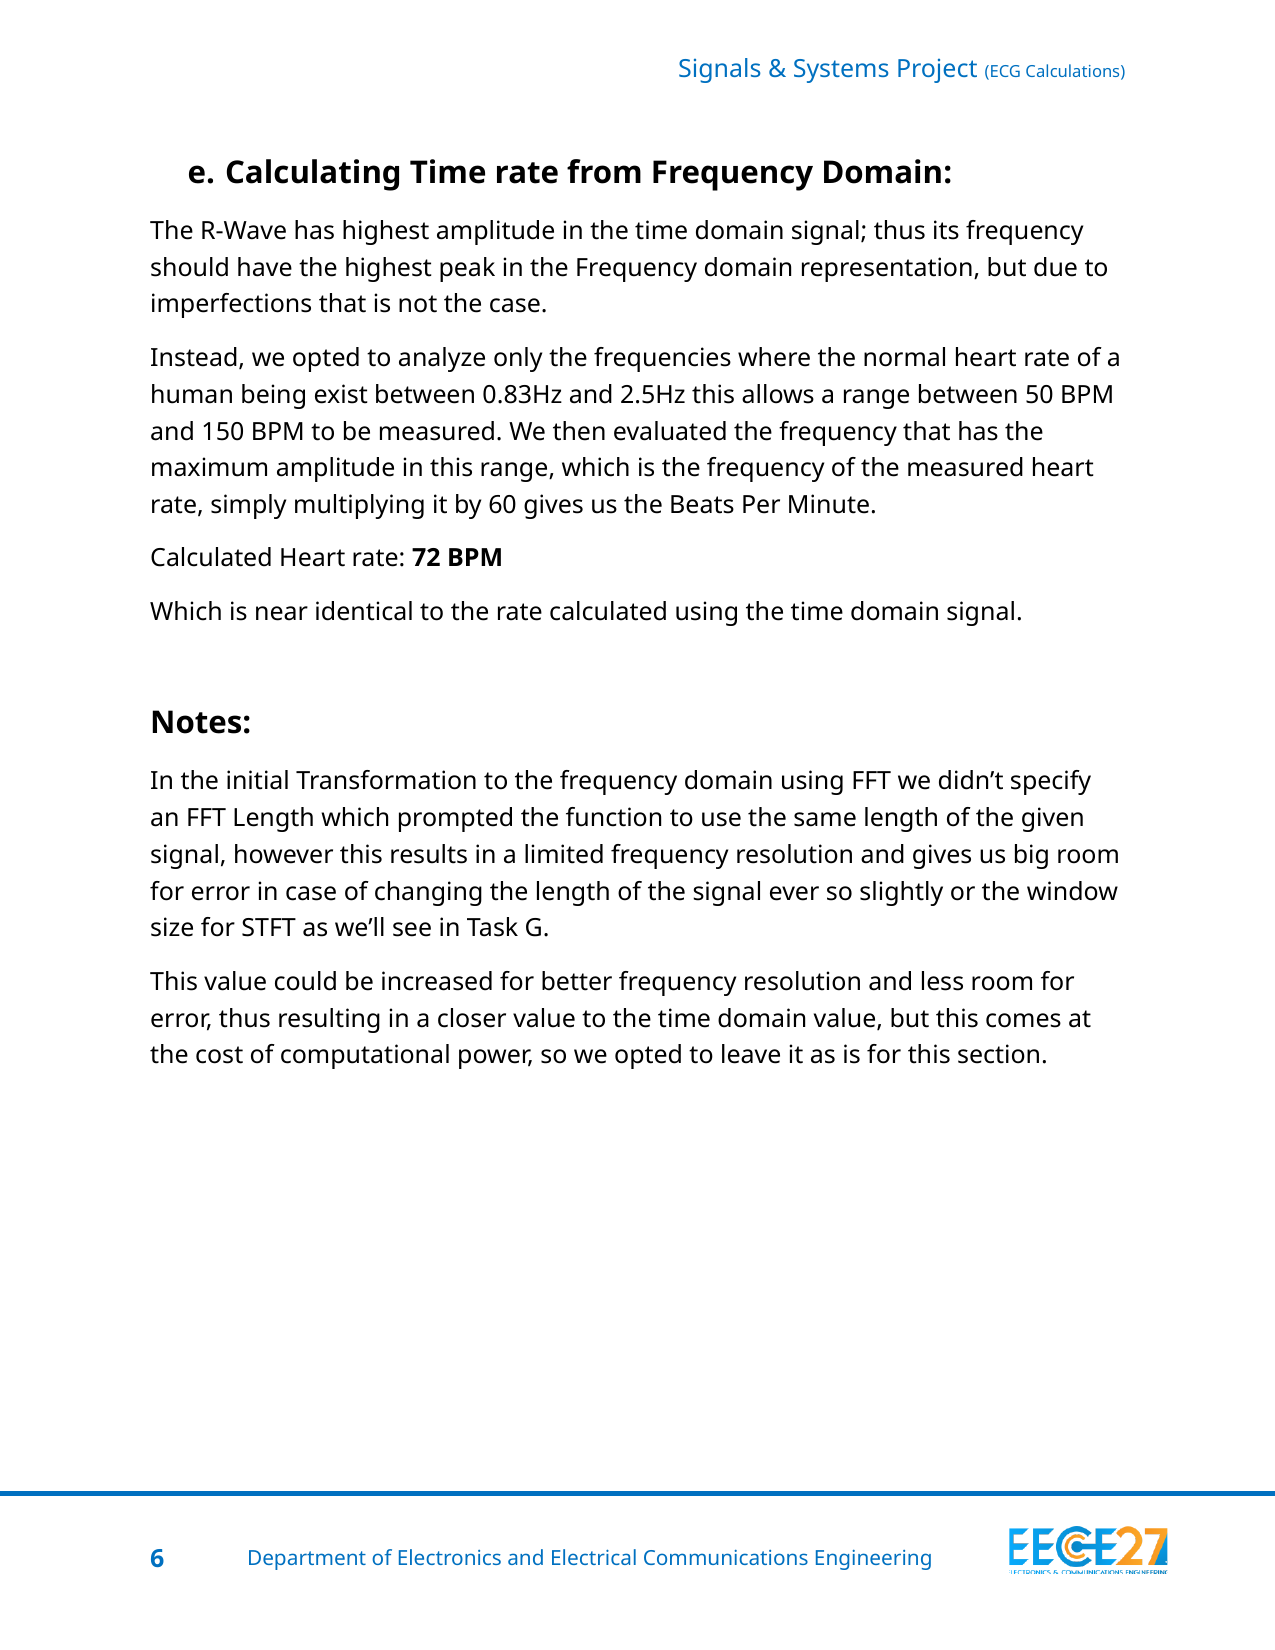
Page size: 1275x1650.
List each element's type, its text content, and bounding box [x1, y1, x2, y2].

subtitle Calculating Time rate from Frequency Domain: [187, 150, 1125, 193]
text This value could be increased for better frequency resolution and less room for error, thus resulting in a closer value to the time domain value, but this comes at the cost of computational power, so we opted to leave it as is for this section. [150, 963, 1125, 1071]
subtitle Notes: [150, 700, 1125, 743]
text Which is near identical to the rate calculated using the time domain signal. [150, 593, 1125, 628]
text In the initial Transformation to the frequency domain using FFT we didn’t specify an FFT Length which prompted the function to use the same length of the given signal, however this results in a limited frequency resolution and gives us big room for error in case of changing the length of the signal ever so slightly or the window size for STFT as we’ll see in Task G. [150, 763, 1125, 944]
picture [1007, 1526, 1167, 1573]
text Calculated Heart rate: 72 BPM [150, 540, 1125, 574]
text The R-Wave has highest amplitude in the time domain signal; thus its frequency should have the highest peak in the Frequency domain representation, but due to imperfections that is not the case. [150, 213, 1125, 320]
text Instead, we opted to analyze only the frequencies where the normal heart rate of a human being exist between 0.83Hz and 2.5Hz this allows a range between 50 BPM and 150 BPM to be measured. We then evaluated the frequency that has the maximum amplitude in this range, which is the frequency of the measured heart rate, simply multiplying it by 60 gives us the Beats Per Minute. [150, 339, 1125, 521]
